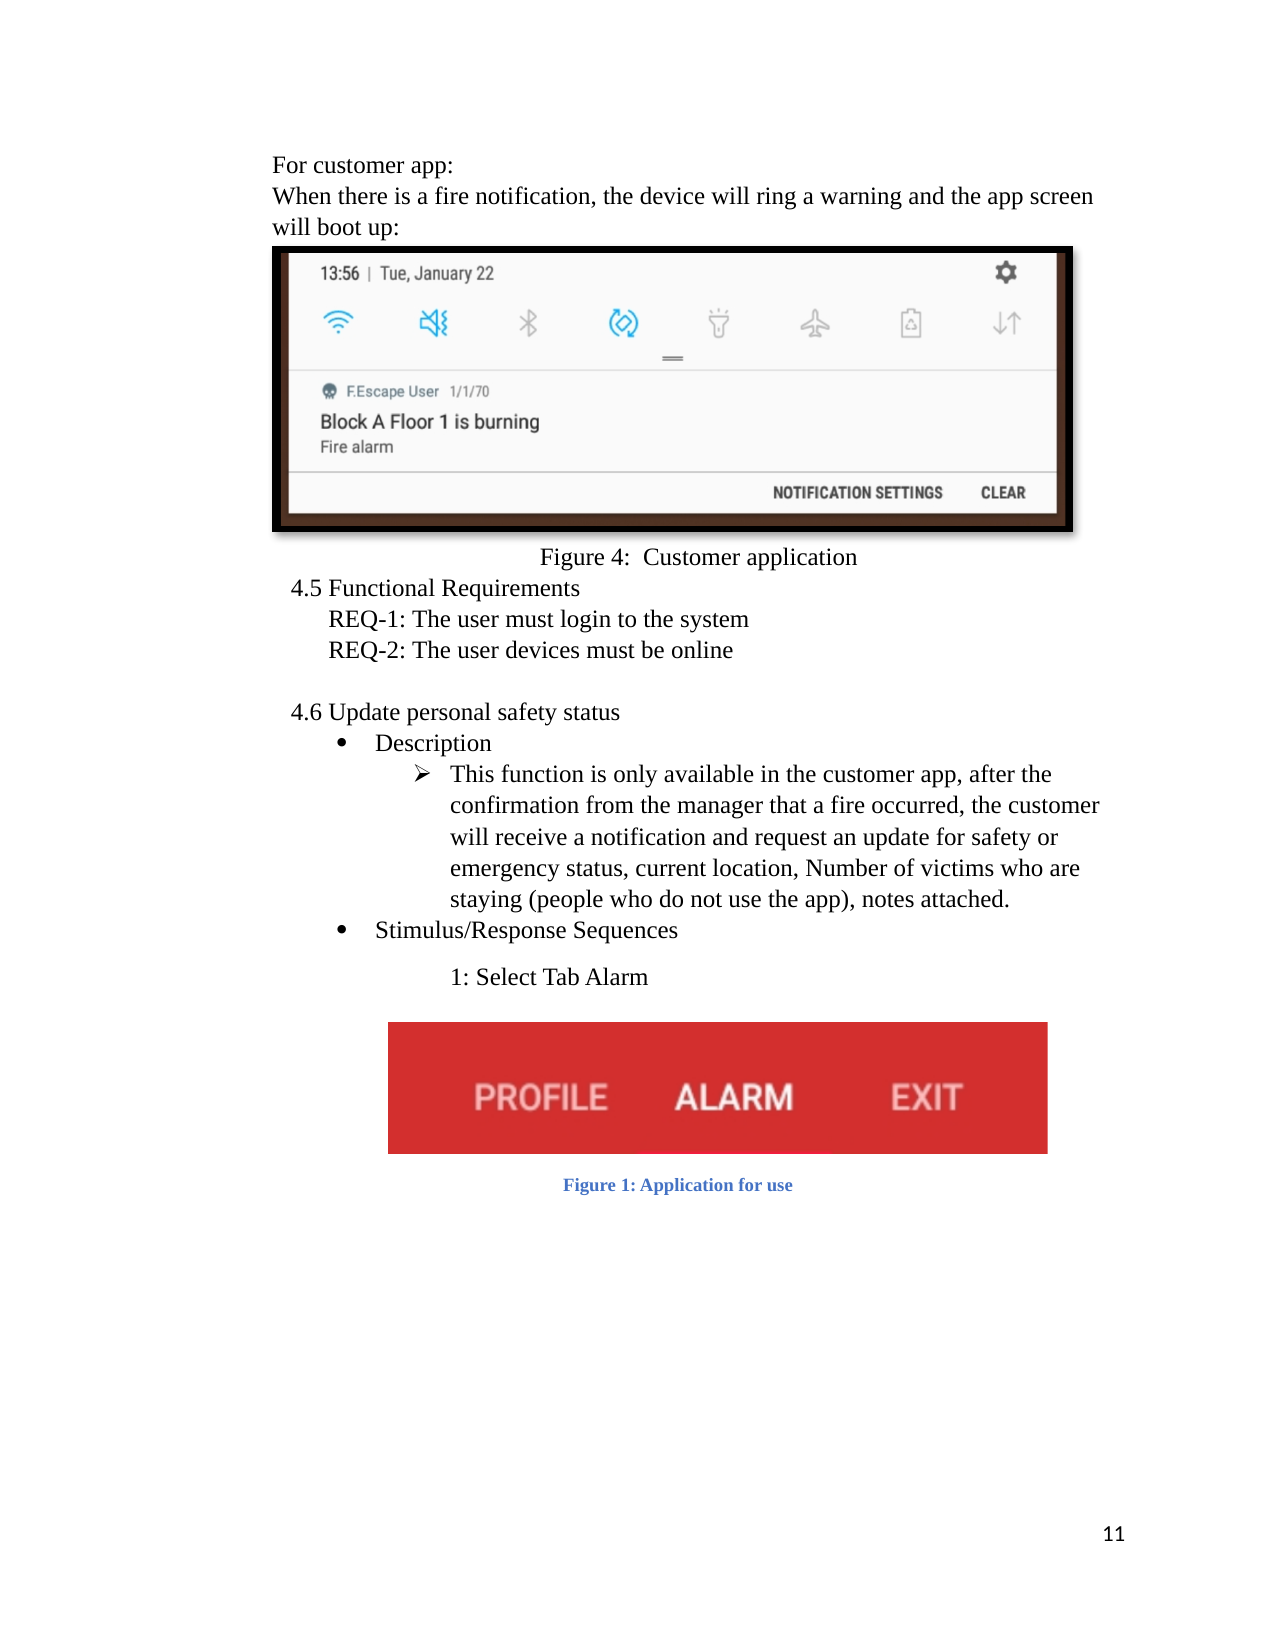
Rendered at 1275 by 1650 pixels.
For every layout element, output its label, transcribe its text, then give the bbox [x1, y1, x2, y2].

list REQ-1: The user must login to the system [328, 604, 1125, 633]
picture [278, 253, 1067, 526]
list This function is only available in the customer app, after the confirmation from the manager that a fire occurred, the customer will receive a notification and request an update for safety or emergency status, current location, Number of victims who are staying (people who do not use the app), notes attached. [412, 759, 1125, 912]
list Description [337, 728, 1125, 757]
text 1: Select Tab Alarm [375, 962, 1125, 991]
list Stimulus/Response Sequences [337, 915, 1125, 943]
list Update personal safety status [291, 697, 1125, 726]
picture [388, 1022, 1048, 1154]
list For customer app: [272, 150, 1125, 179]
list When there is a fire notification, the device will ring a warning and the app screen will boot up: [272, 181, 1125, 241]
list Figure 4: Customer application [272, 542, 1125, 571]
list Functional Requirements [291, 573, 1125, 602]
list REQ-2: The user devices must be online [328, 635, 1125, 664]
